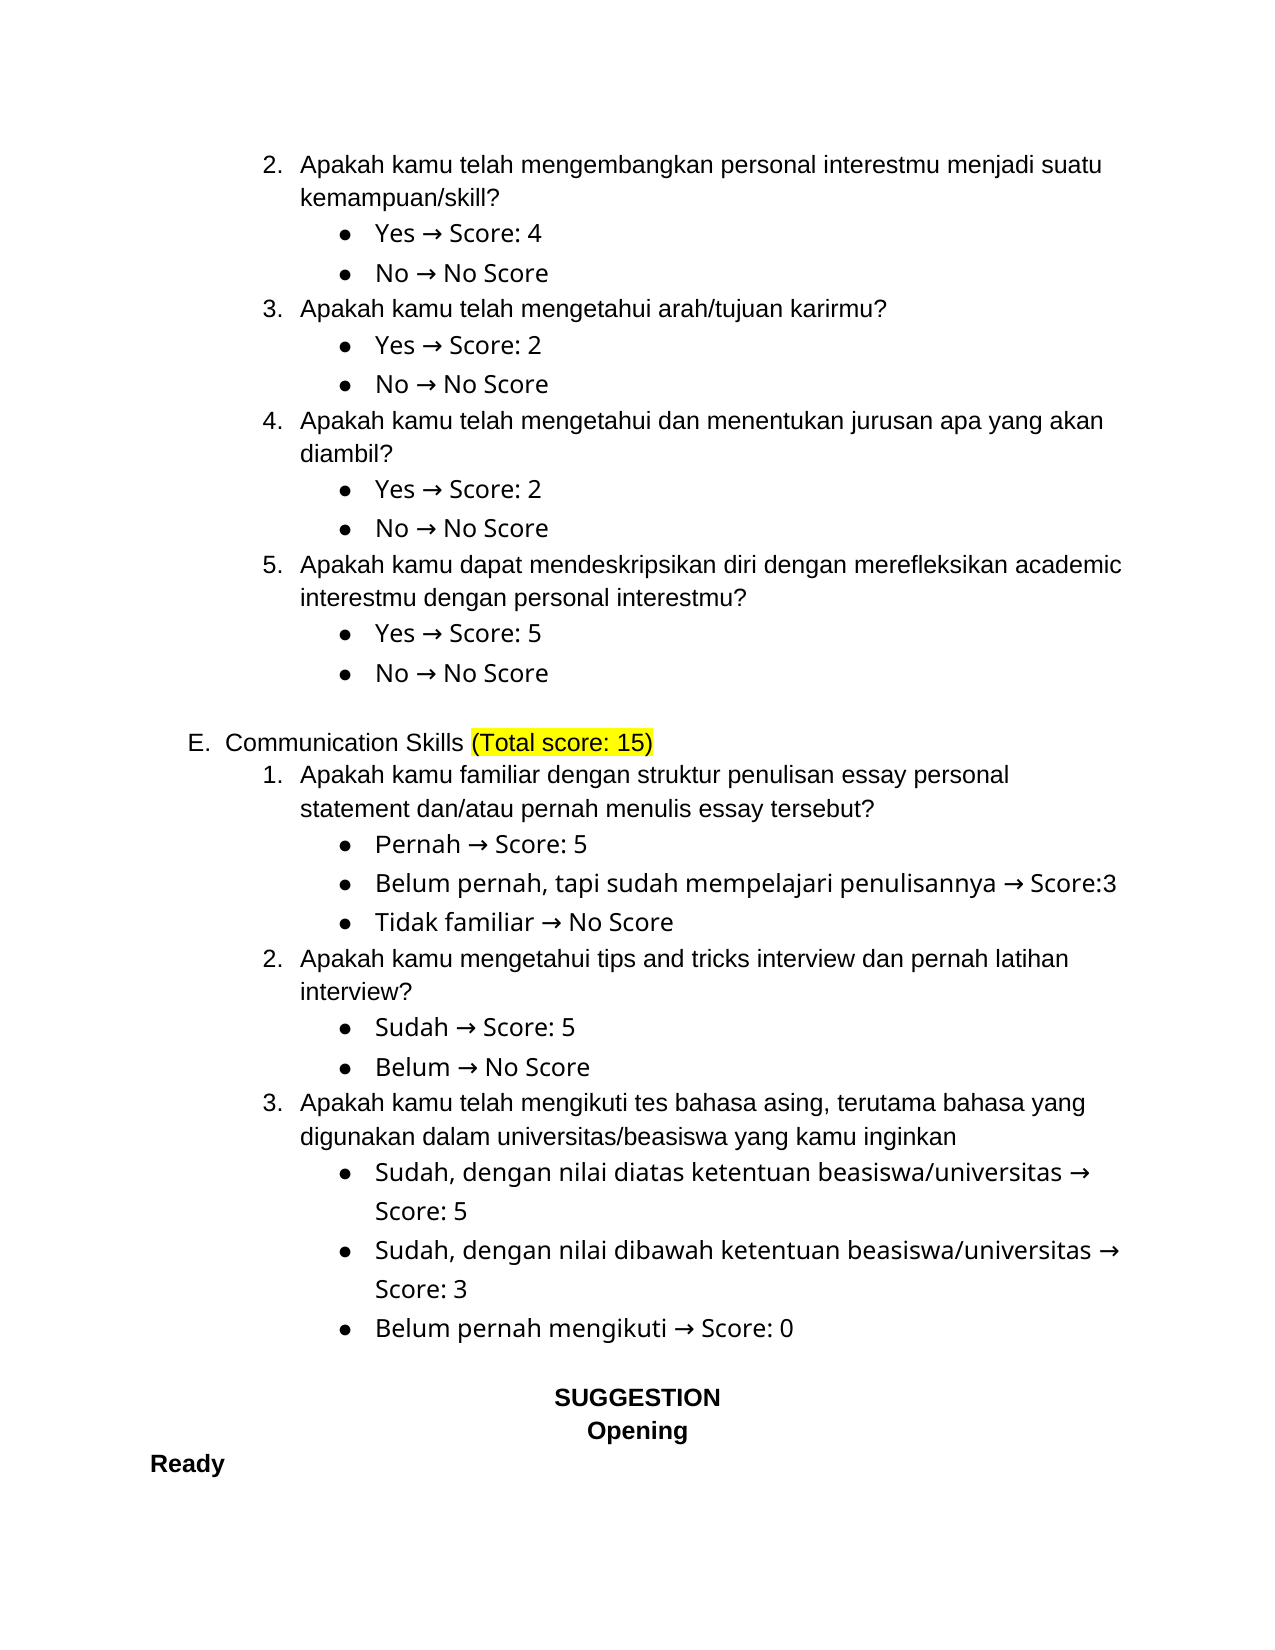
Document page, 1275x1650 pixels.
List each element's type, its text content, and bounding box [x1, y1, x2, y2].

text SUGGESTION [150, 1383, 1125, 1412]
list No → No Score [337, 655, 1125, 689]
text Opening [150, 1416, 1125, 1445]
list Pernah → Score: 5 [337, 827, 1125, 861]
list Yes → Score: 4 [337, 216, 1125, 250]
list Apakah kamu telah mengetahui arah/tujuan karirmu? [262, 294, 1125, 323]
list Sudah → Score: 5 [337, 1010, 1125, 1044]
list No → No Score [337, 511, 1125, 545]
list Apakah kamu telah mengembangkan personal interestmu menjadi suatu kemampuan/skill? [262, 150, 1125, 212]
list Sudah, dengan nilai dibawah ketentuan beasiswa/universitas → Score: 3 [337, 1233, 1125, 1306]
list Belum → No Score [337, 1049, 1125, 1083]
list No → No Score [337, 255, 1125, 289]
list Belum pernah mengikuti → Score: 0 [337, 1311, 1125, 1345]
text Ready [150, 1449, 1125, 1478]
list Yes → Score: 2 [337, 327, 1125, 361]
list Yes → Score: 2 [337, 472, 1125, 506]
list Tidak familiar → No Score [337, 905, 1125, 939]
list Apakah kamu dapat mendeskripsikan diri dengan merefleksikan academic interestmu dengan personal interestmu? [262, 550, 1125, 612]
list No → No Score [337, 367, 1125, 401]
list Apakah kamu mengetahui tips and tricks interview dan pernah latihan interview? [262, 944, 1125, 1006]
list Belum pernah, tapi sudah mempelajari penulisannya → Score:3 [337, 866, 1125, 900]
list Apakah kamu familiar dengan struktur penulisan essay personal statement dan/atau pernah menulis essay tersebut? [262, 761, 1125, 822]
list Apakah kamu telah mengikuti tes bahasa asing, terutama bahasa yang digunakan dalam universitas/beasiswa yang kamu inginkan [262, 1088, 1125, 1150]
list Sudah, dengan nilai diatas ketentuan beasiswa/universitas → Score: 5 [337, 1154, 1125, 1228]
list Communication Skills (Total score: 15) [187, 727, 1125, 756]
list Yes → Score: 5 [337, 616, 1125, 650]
list Apakah kamu telah mengetahui dan menentukan jurusan apa yang akan diambil? [262, 406, 1125, 467]
